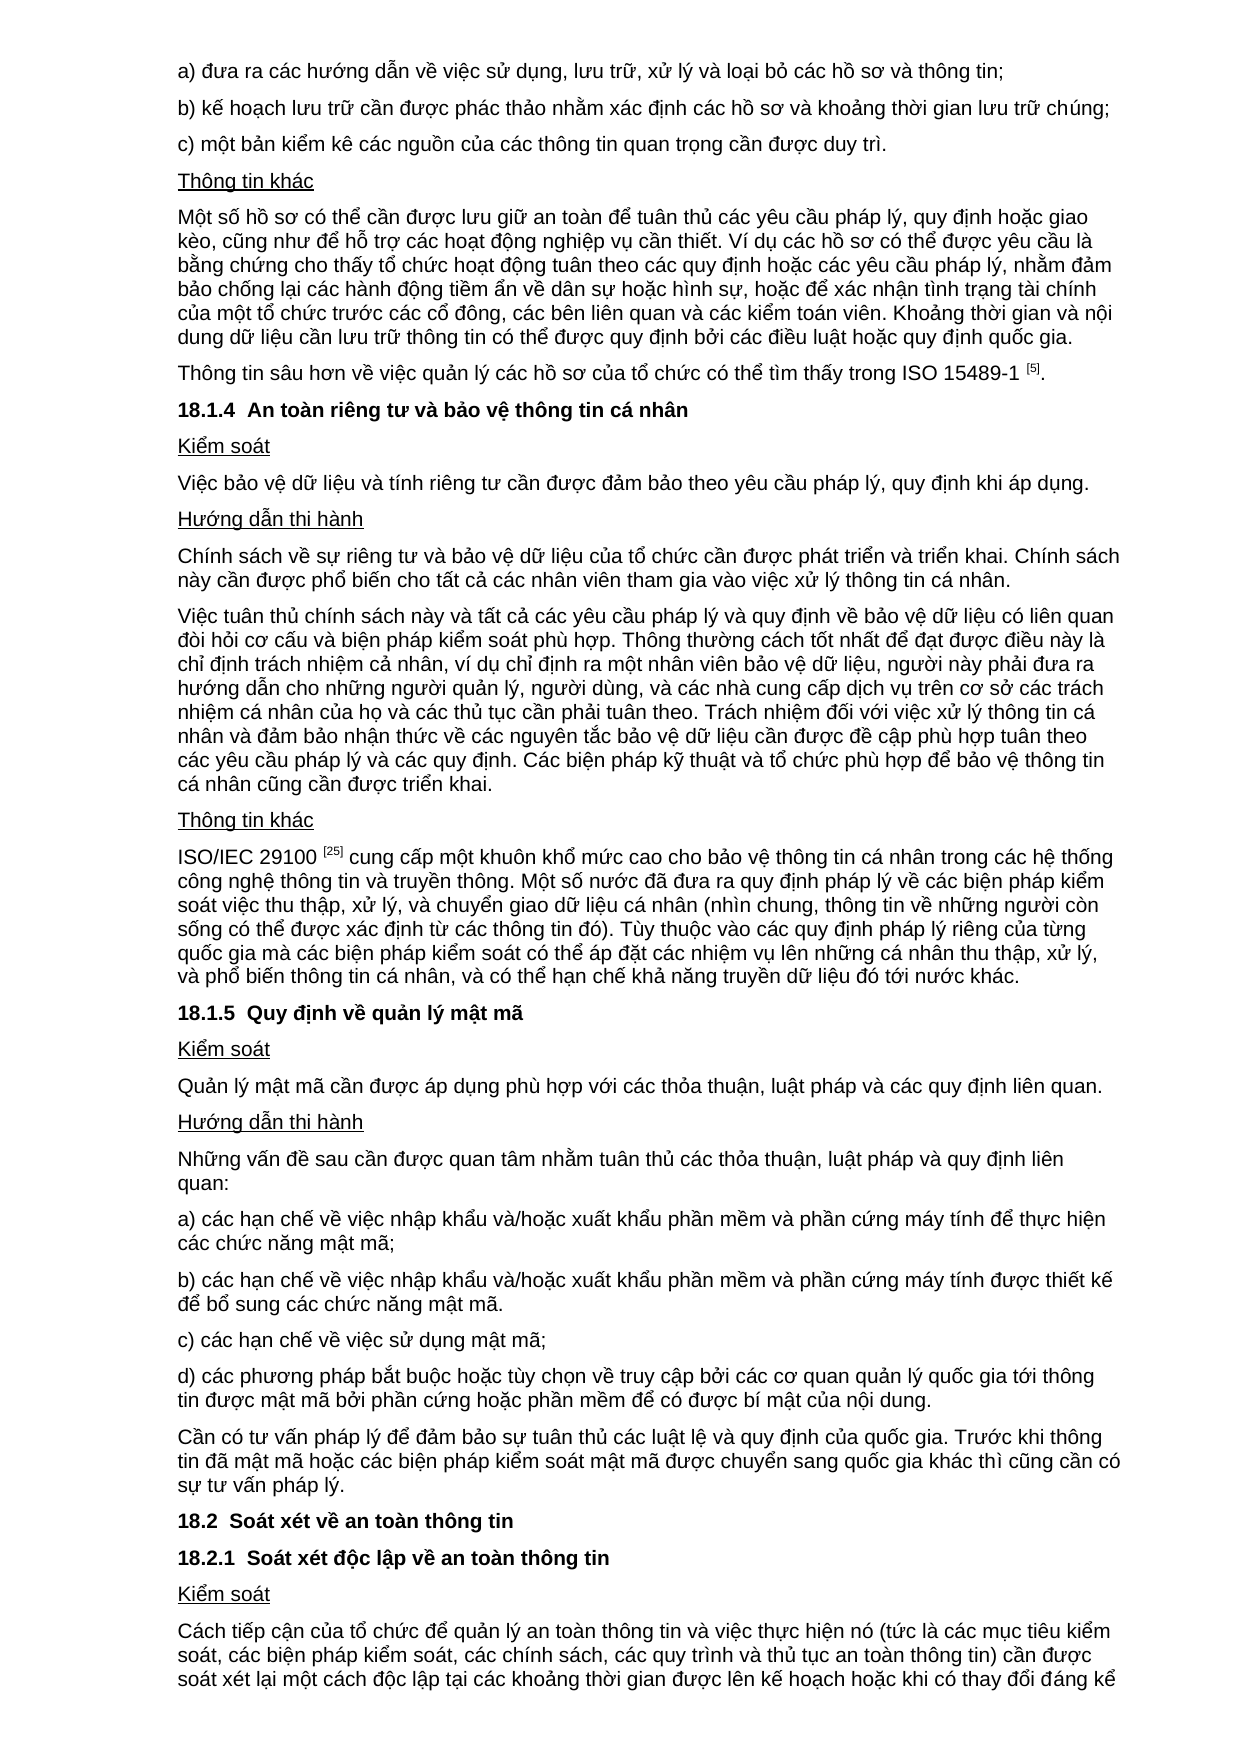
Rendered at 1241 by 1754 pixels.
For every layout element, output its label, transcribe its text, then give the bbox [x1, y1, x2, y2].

text 18.1.5 Quy định về quản lý mật mã [177, 1001, 1122, 1025]
text Kiểm soát [177, 1037, 1122, 1061]
text Cần có tư vấn pháp lý để đảm bảo sự tuân thủ các luật lệ và quy định của quốc gia. Trước khi thông tin đã mật mã hoặc các biện pháp kiểm soát mật mã được chuyển sang quốc gia khác thì cũng cần có sự tư vấn pháp lý. [177, 1425, 1122, 1497]
text Kiểm soát [177, 434, 1122, 458]
text Việc bảo vệ dữ liệu và tính riêng tư cần được đảm bảo theo yêu cầu pháp lý, quy định khi áp dụng. [177, 471, 1122, 494]
text Thông tin khác [177, 168, 1122, 192]
text Kiểm soát [177, 1582, 1122, 1606]
text Những vấn đề sau cần được quan tâm nhằm tuân thủ các thỏa thuận, luật pháp và quy định liên quan: [177, 1147, 1122, 1194]
text 18.2.1 Soát xét độc lập về an toàn thông tin [177, 1546, 1122, 1569]
text b) các hạn chế về việc nhập khẩu và/hoặc xuất khẩu phần mềm và phần cứng máy tính được thiết kế để bổ sung các chức năng mật mã. [177, 1267, 1122, 1315]
text a) đưa ra các hướng dẫn về việc sử dụng, lưu trữ, xử lý và loại bỏ các hồ sơ và thông tin; [177, 59, 1122, 83]
text b) kế hoạch lưu trữ cần được phác thảo nhằm xác định các hồ sơ và khoảng thời gian lưu trữ chúng; [177, 96, 1122, 119]
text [177, 1618, 1122, 1690]
text Chính sách về sự riêng tư và bảo vệ dữ liệu của tổ chức cần được phát triển và triển khai. Chính sách này cần được phổ biến cho tất cả các nhân viên tham gia vào việc xử lý thông tin cá nhân. [177, 543, 1122, 591]
text 18.2 Soát xét về an toàn thông tin [177, 1509, 1122, 1533]
text Hướng dẫn thi hành [177, 1110, 1122, 1134]
text c) một bản kiểm kê các nguồn của các thông tin quan trọng cần được duy trì. [177, 132, 1122, 156]
text a) các hạn chế về việc nhập khẩu và/hoặc xuất khẩu phần mềm và phần cứng máy tính để thực hiện các chức năng mật mã; [177, 1207, 1122, 1255]
text d) các phương pháp bắt buộc hoặc tùy chọn về truy cập bởi các cơ quan quản lý quốc gia tới thông tin được mật mã bởi phần cứng hoặc phần mềm để có được bí mật của nội dung. [177, 1364, 1122, 1412]
text 18.1.4 An toàn riêng tư và bảo vệ thông tin cá nhân [177, 398, 1122, 422]
text Quản lý mật mã cần được áp dụng phù hợp với các thỏa thuận, luật pháp và các quy định liên quan. [177, 1074, 1122, 1098]
text Hướng dẫn thi hành [177, 507, 1122, 531]
text Một số hồ sơ có thể cần được lưu giữ an toàn để tuân thủ các yêu cầu pháp lý, quy định hoặc giao kèo, cũng như để hỗ trợ các hoạt động nghiệp vụ cần thiết. Ví dụ các hồ sơ có thể được yêu cầu là bằng chứng cho thấy tổ chức hoạt động tuân theo các quy định hoặc các yêu cầu pháp lý, nhằm đảm bảo chống lại các hành động tiềm ẩn về dân sự hoặc hình sự, hoặc để xác nhận tình trạng tài chính của một tổ chức trước các cổ đông, các bên liên quan và các kiểm toán viên. Khoảng thời gian và nội dung dữ liệu cần lưu trữ thông tin có thể được quy định bởi các điều luật hoặc quy định quốc gia. [177, 205, 1122, 349]
text ISO/IEC 29100 [25] cung cấp một khuôn khổ mức cao cho bảo vệ thông tin cá nhân trong các hệ thống công nghệ thông tin và truyền thông. Một số nước đã đưa ra quy định pháp lý về các biện pháp kiểm soát việc thu thập, xử lý, và chuyển giao dữ liệu cá nhân (nhìn chung, thông tin về những người còn sống có thể được xác định từ các thông tin đó). Tùy thuộc vào các quy định pháp lý riêng của từng quốc gia mà các biện pháp kiểm soát có thể áp đặt các nhiệm vụ lên những cá nhân thu thập, xử lý, và phổ biến thông tin cá nhân, và có thể hạn chế khả năng truyền dữ liệu đó tới nước khác. [177, 844, 1122, 988]
text Thông tin khác [177, 808, 1122, 832]
text Việc tuân thủ chính sách này và tất cả các yêu cầu pháp lý và quy định về bảo vệ dữ liệu có liên quan đòi hỏi cơ cấu và biện pháp kiểm soát phù hợp. Thông thường cách tốt nhất để đạt được điều này là chỉ định trách nhiệm cả nhân, ví dụ chỉ định ra một nhân viên bảo vệ dữ liệu, người này phải đưa ra hướng dẫn cho những người quản lý, người dùng, và các nhà cung cấp dịch vụ trên cơ sở các trách nhiệm cá nhân của họ và các thủ tục cần phải tuân theo. Trách nhiệm đối với việc xử lý thông tin cá nhân và đảm bảo nhận thức về các nguyên tắc bảo vệ dữ liệu cần được đề cập phù hợp tuân theo các yêu cầu pháp lý và các quy định. Các biện pháp kỹ thuật và tổ chức phù hợp để bảo vệ thông tin cá nhân cũng cần được triển khai. [177, 604, 1122, 796]
text Thông tin sâu hơn về việc quản lý các hồ sơ của tổ chức có thể tìm thấy trong ISO 15489-1 [5]. [177, 361, 1122, 385]
text c) các hạn chế về việc sử dụng mật mã; [177, 1328, 1122, 1352]
